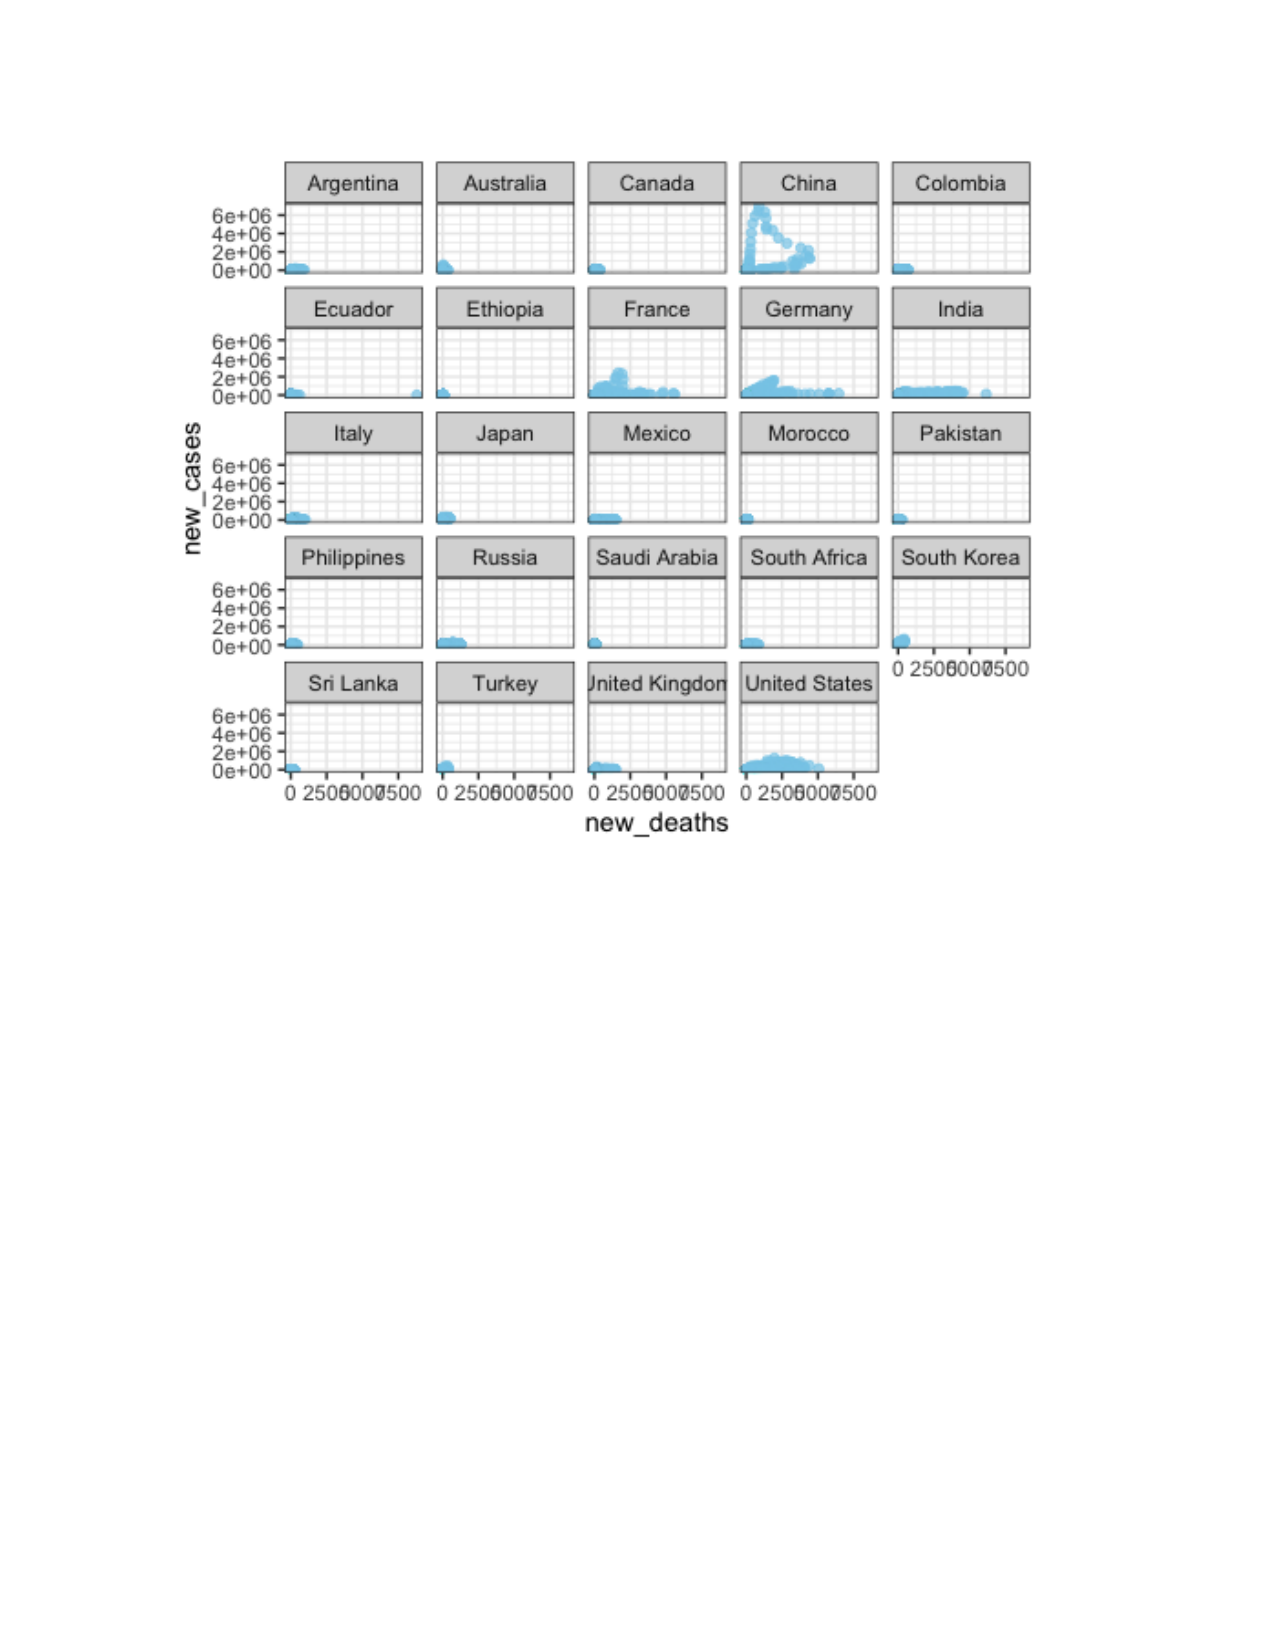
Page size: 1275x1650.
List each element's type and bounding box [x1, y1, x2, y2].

picture [168, 150, 1044, 850]
